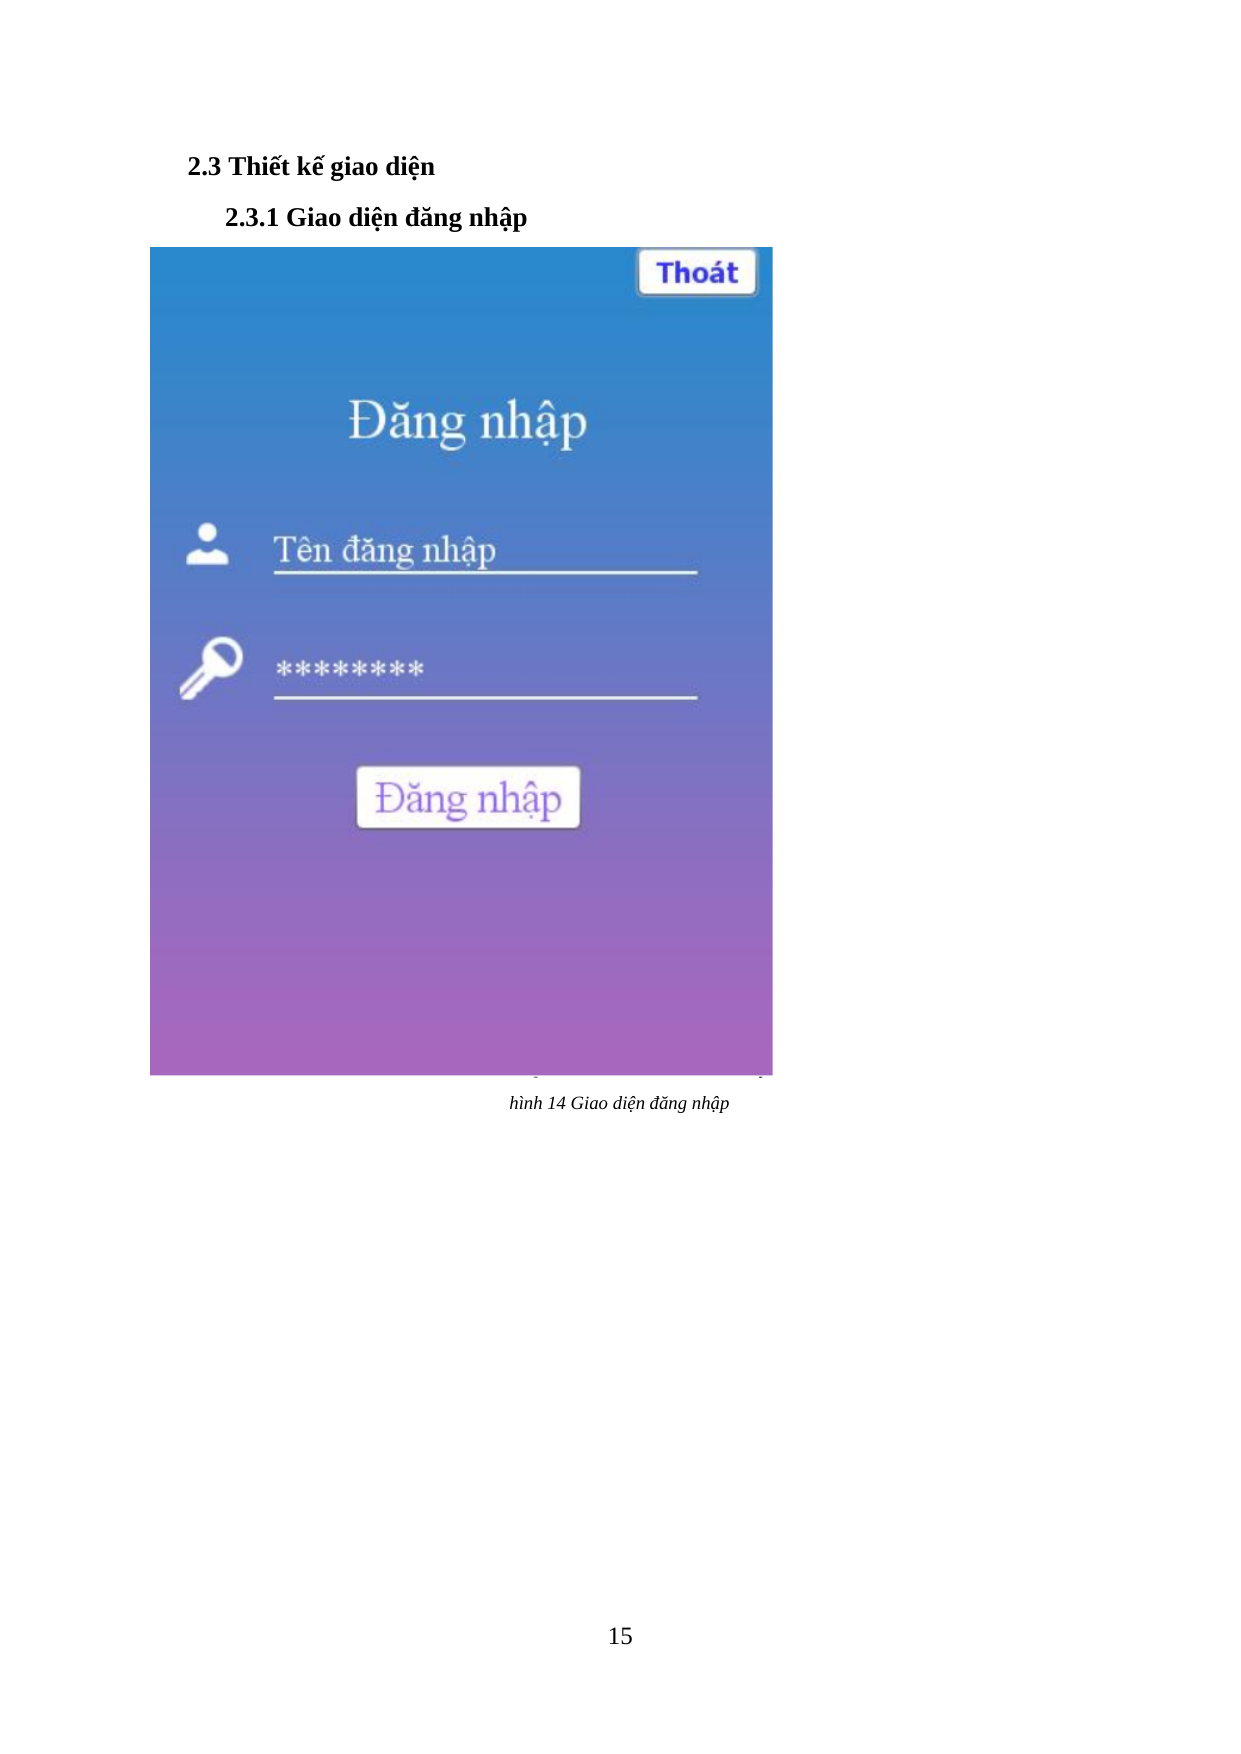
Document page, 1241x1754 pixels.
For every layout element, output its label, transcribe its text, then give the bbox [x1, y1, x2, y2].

subtitle 2.3.1 Giao diện đăng nhập [225, 201, 1090, 232]
subtitle 2.3 Thiết kế giao diện [187, 150, 1090, 181]
text hình 14 Giao diện đăng nhập [150, 1092, 1090, 1113]
picture [150, 247, 773, 1078]
